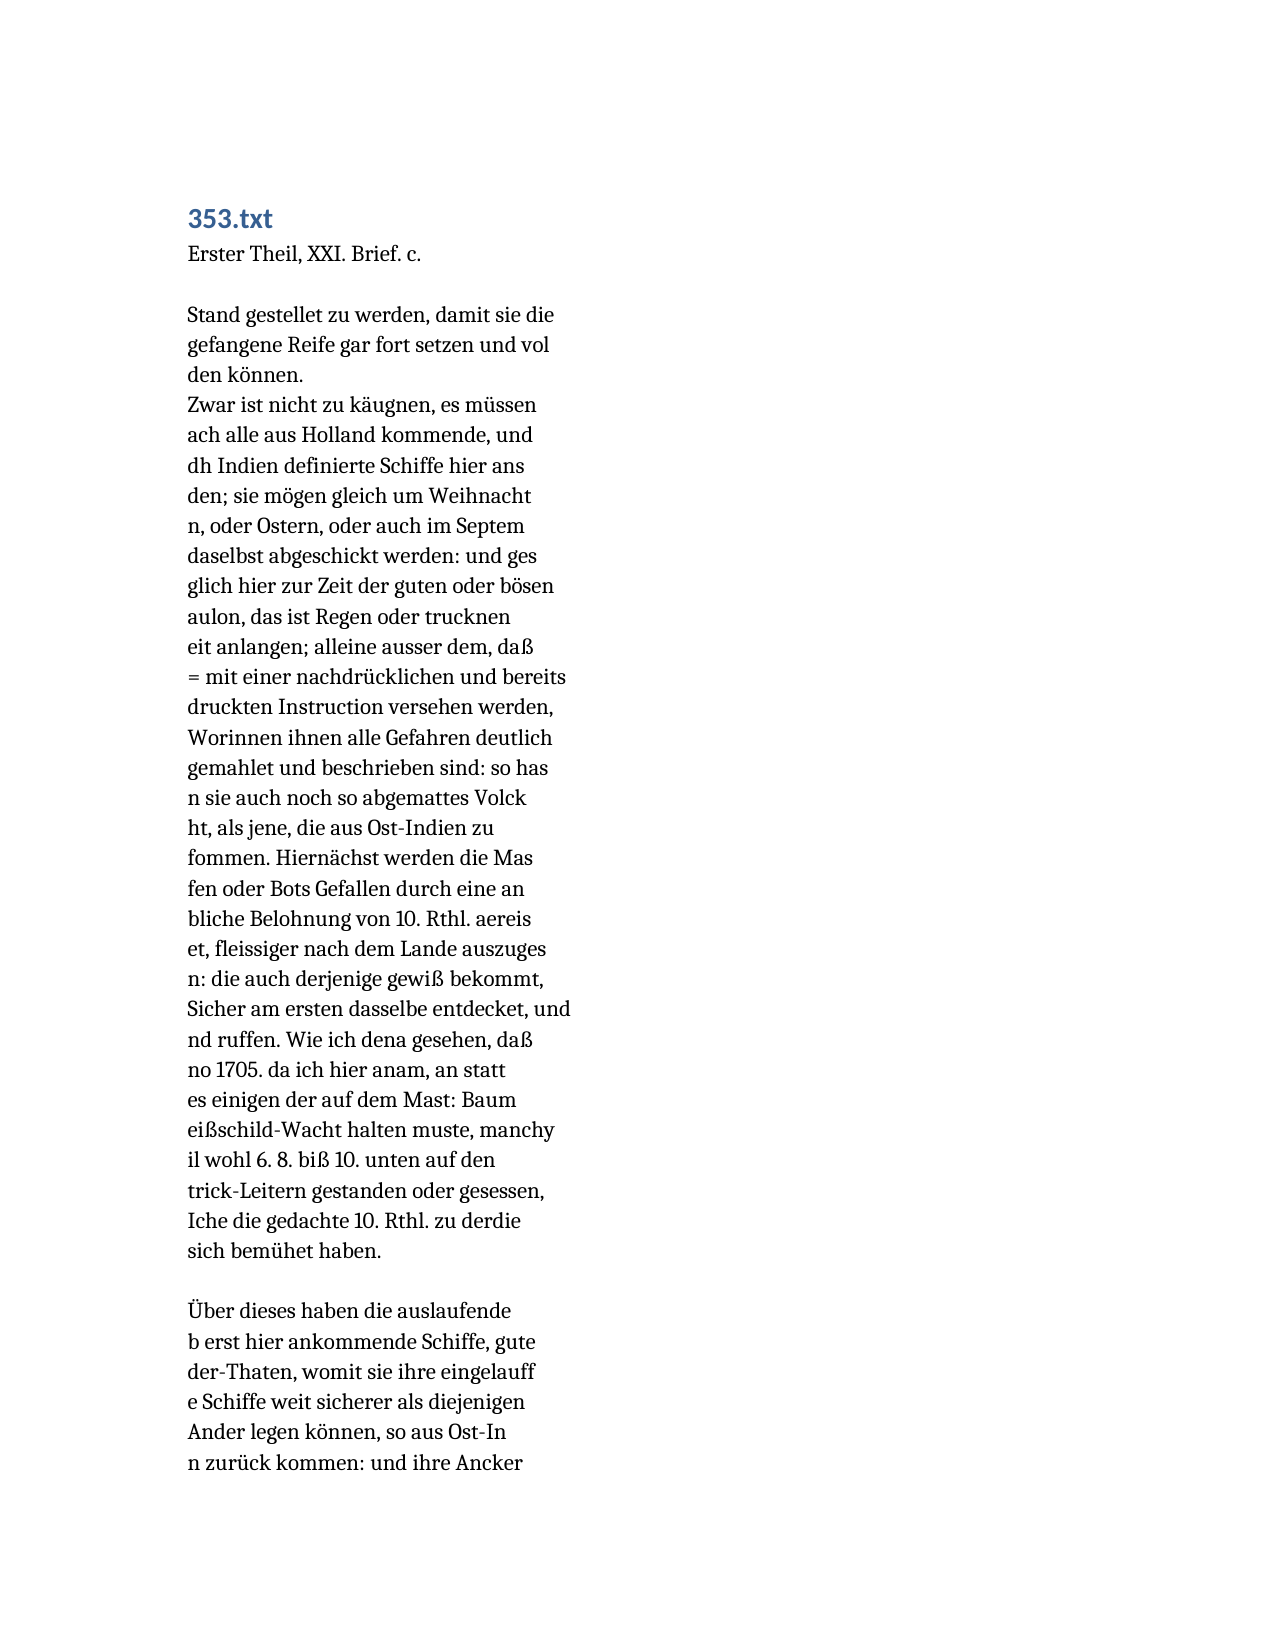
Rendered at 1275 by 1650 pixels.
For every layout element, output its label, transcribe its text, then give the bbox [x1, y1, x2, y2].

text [187, 241, 1087, 1476]
subtitle 353.txt [187, 200, 1087, 236]
